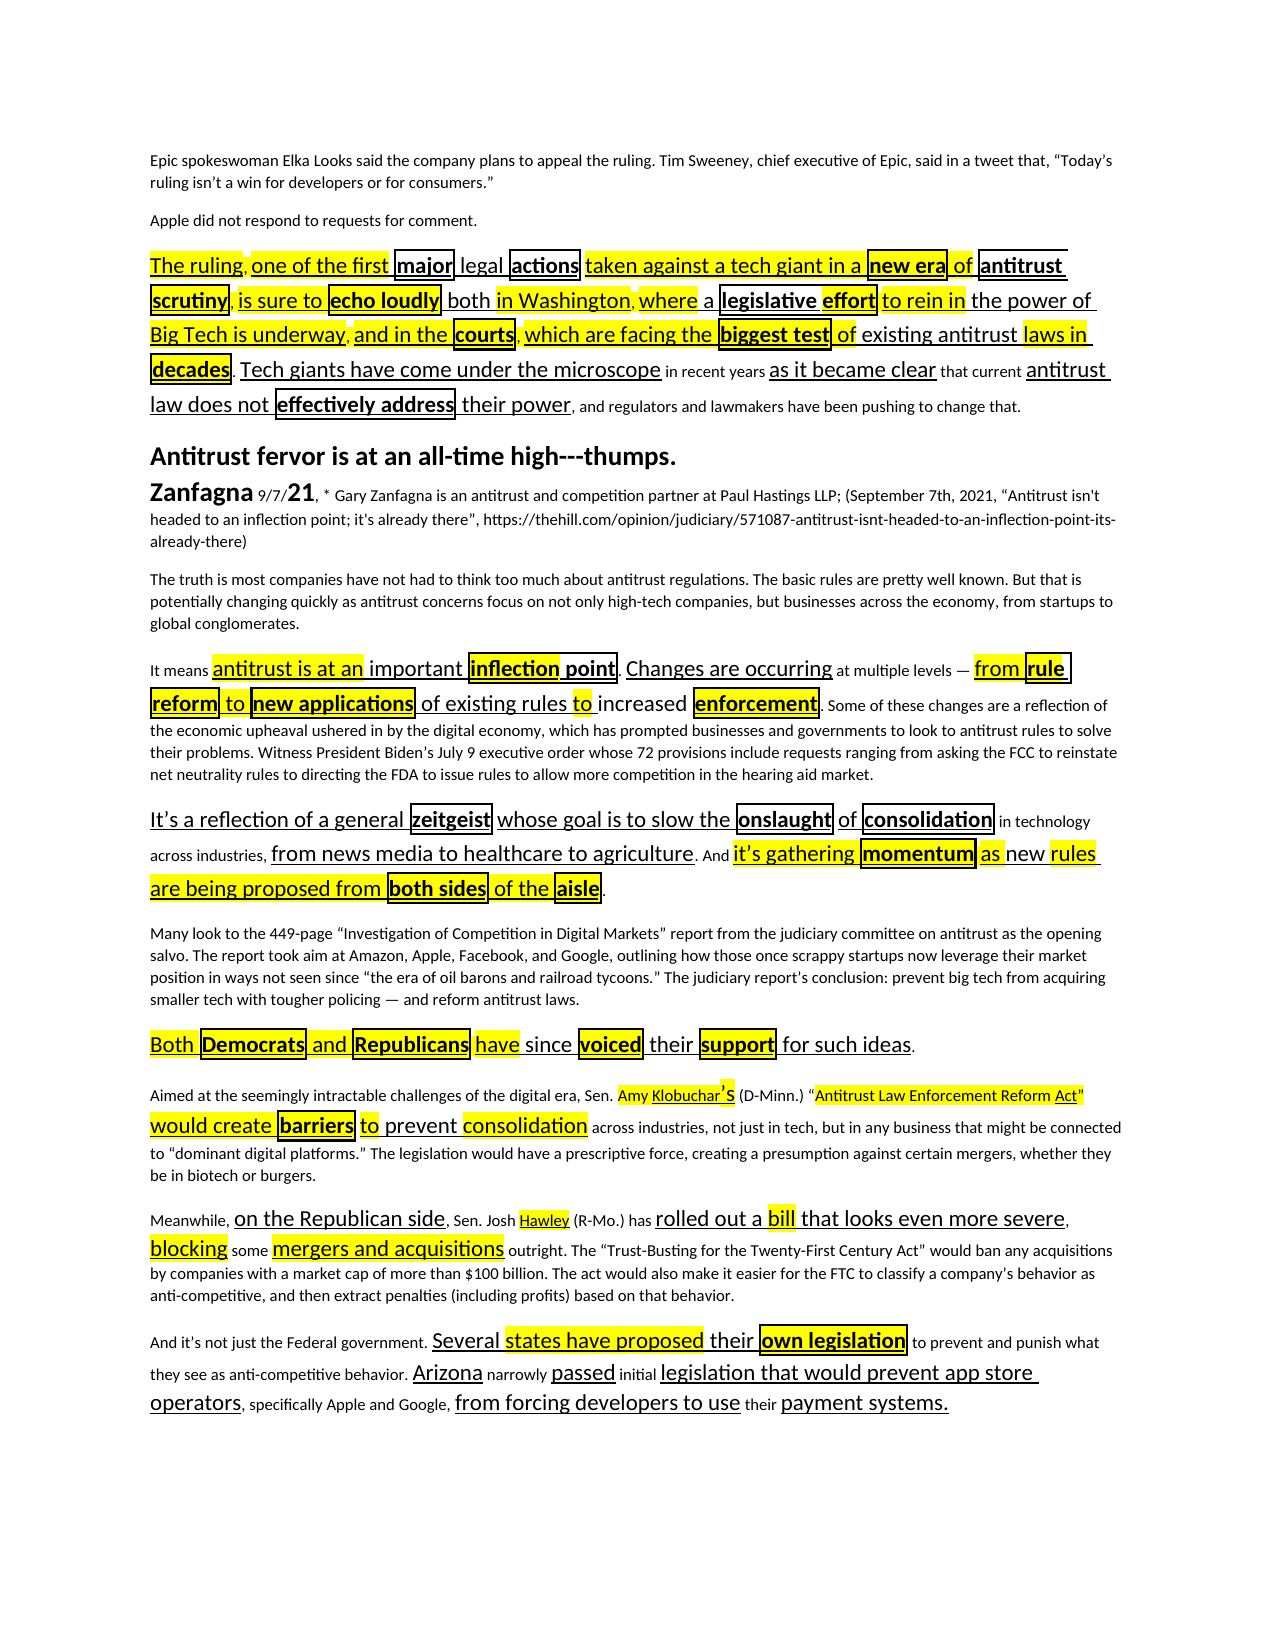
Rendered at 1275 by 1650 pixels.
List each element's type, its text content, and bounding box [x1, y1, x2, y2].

text Many look to the 449-page “Investigation of Competition in Digital Markets” report from the judiciary committee on antitrust as the opening salvo. The report took aim at Amazon, Apple, Facebook, and Google, outlining how those once scrappy startups now leverage their market position in ways not seen since “the era of oil barons and railroad tycoons.” The judiciary report’s conclusion: prevent big tech from acquiring smaller tech with tougher policing — and reform antitrust laws. [150, 923, 1125, 1009]
text The truth is most companies have not had to think too much about antitrust regulations. The basic rules are pretty well known. But that is potentially changing quickly as antitrust concerns focus on not only high-tech companies, but businesses across the economy, from startups to global conglomerates. [150, 570, 1125, 634]
text The ruling, one of the first major legal actions taken against a tech giant in a new era of antitrust scrutiny, is sure to echo loudly both in Washington, where a legislative effort to rein in the power of Big Tech is underway, and in the courts, which are facing the biggest test of existing antitrust laws in decades. Tech giants have come under the microscope in recent years as it became clear that current antitrust law does not effectively address their power, and regulators and lawmakers have been pushing to change that. [150, 249, 1125, 420]
text And it’s not just the Federal government. Several states have proposed their own legislation to prevent and punish what they see as anti-competitive behavior. Arizona narrowly passed initial legislation that would prevent app store operators, specifically Apple and Google, from forcing developers to use their payment systems. [150, 1324, 1125, 1416]
text Epic spokeswoman Elka Looks said the company plans to appeal the ruling. Tim Sweeney, chief executive of Epic, said in a tweet that, “Today’s ruling isn’t a win for developers or for consumers.” [150, 150, 1125, 192]
text Apple did not respond to requests for comment. [150, 210, 1125, 231]
text It’s a reflection of a general zeitgeist whose goal is to slow the onslaught of consolidation in technology across industries, from news media to healthcare to agriculture. And it’s gathering momentum as new rules are being proposed from both sides of the aisle. [150, 803, 1125, 904]
text It means antitrust is at an important inflection point. Changes are occurring at multiple levels — from rule reform to new applications of existing rules to increased enforcement. Some of these changes are a reflection of the economic upheaval ushered in by the digital economy, which has prompted businesses and governments to look to antitrust rules to solve their problems. Witness President Biden’s July 9 executive order whose 72 provisions include requests ranging from asking the FCC to reinstate net neutrality rules to directing the FDA to issue rules to allow more competition in the hearing aid market. [150, 652, 1125, 784]
text Meanwhile, on the Republican side, Sen. Josh Hawley (R-Mo.) has rolled out a bill that looks even more severe, blocking some mergers and acquisitions outright. The “Trust-Busting for the Twenty-First Century Act” would ban any acquisitions by companies with a market cap of more than $100 billion. The act would also make it easier for the FTC to classify a company’s behavior as anti-competitive, and then extract penalties (including profits) based on that behavior. [150, 1204, 1125, 1306]
text Zanfagna 9/7/21, * Gary Zanfagna is an antitrust and competition partner at Paul Hastings LLP; (September 7th, 2021, “Antitrust isn't headed to an inflection point; it's already there”, https://thehill.com/opinion/judiciary/571087-antitrust-isnt-headed-to-an-inflection-point-its-already-there) [150, 475, 1125, 551]
subtitle Antitrust fervor is at an all-time high---thumps. [150, 439, 1125, 472]
text Aimed at the seemingly intractable challenges of the digital era, Sen. Amy Klobuchar’s (D-Minn.) “Antitrust Law Enforcement Reform Act” would create barriers to prevent consolidation across industries, not just in tech, but in any business that might be connected to “dominant digital platforms.” The legislation would have a prescriptive force, creating a presumption against certain mergers, whether they be in biotech or burgers. [150, 1079, 1125, 1185]
text Both Democrats and Republicans have since voiced their support for such ideas. [777, 1028, 1125, 1060]
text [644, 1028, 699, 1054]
